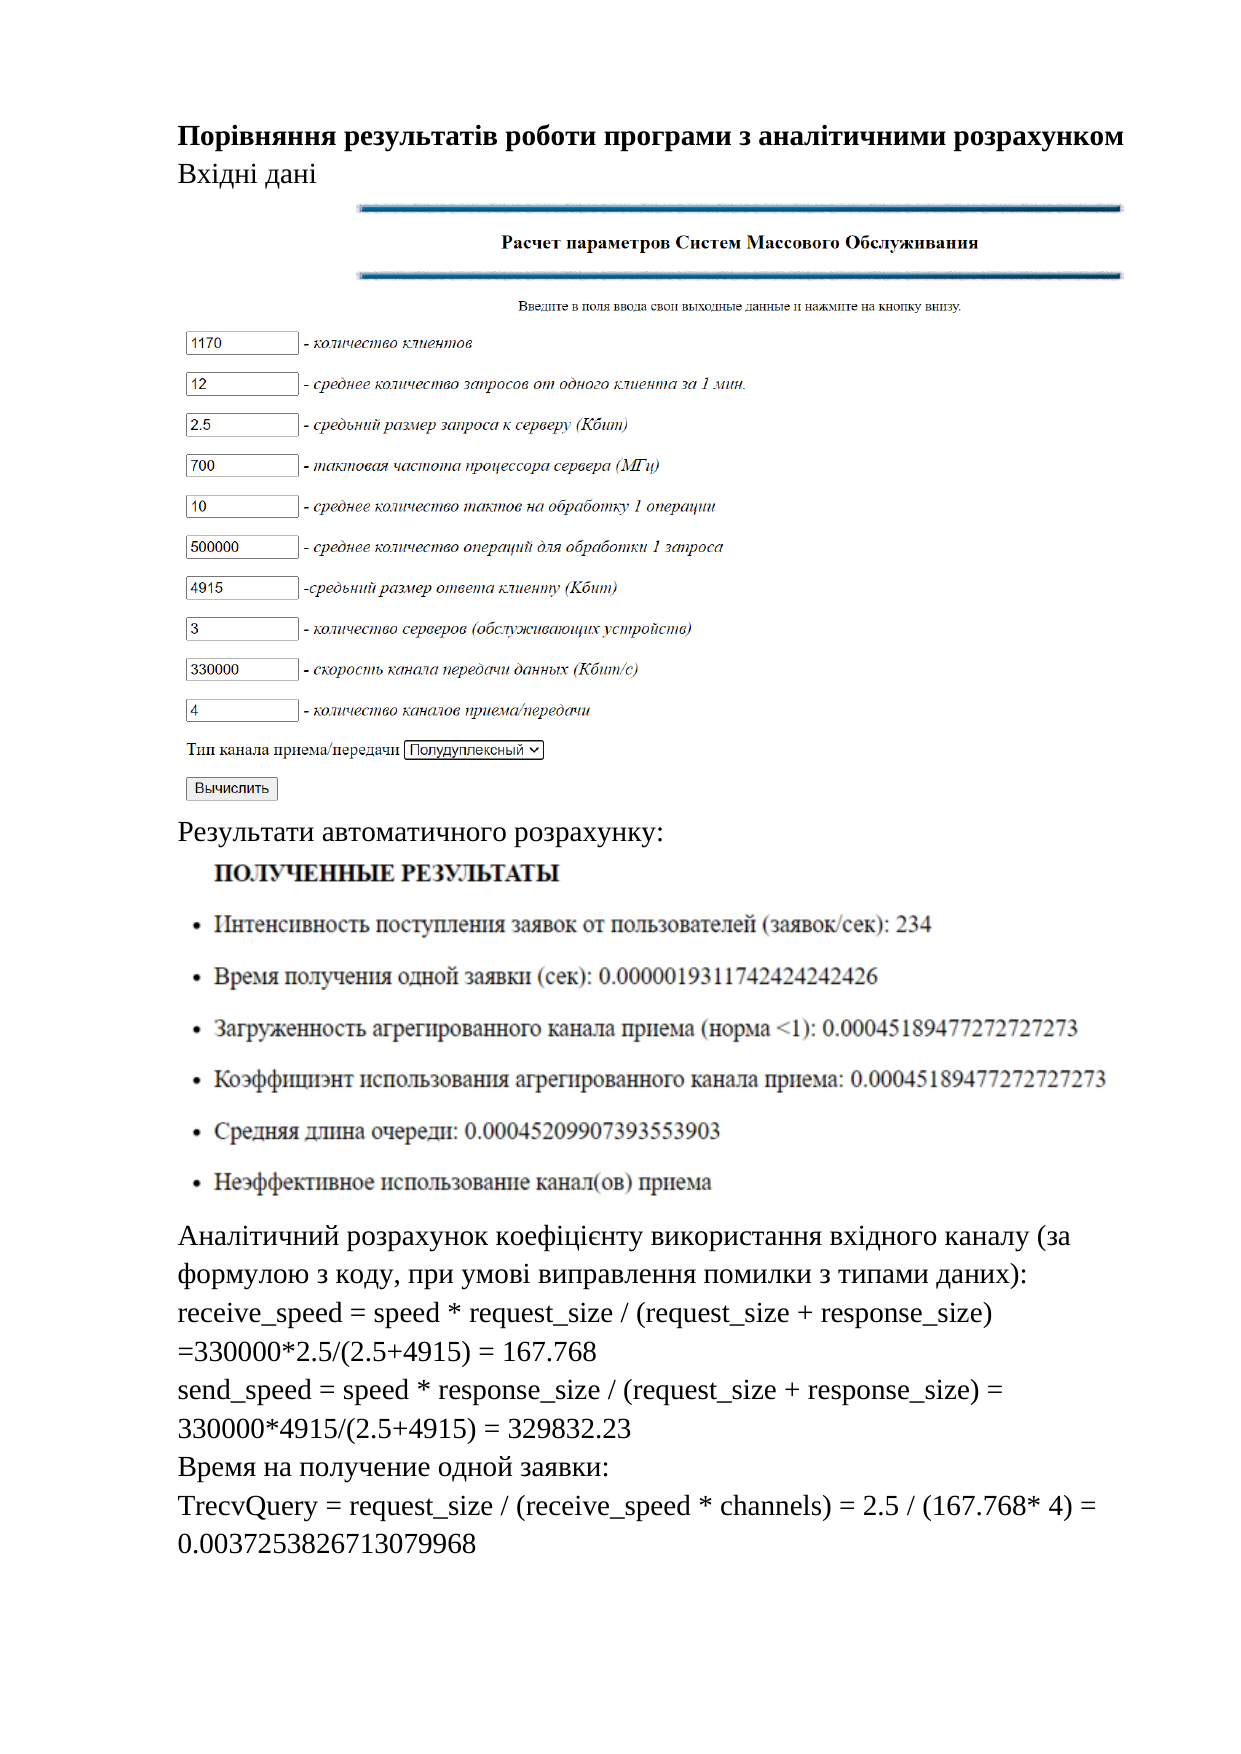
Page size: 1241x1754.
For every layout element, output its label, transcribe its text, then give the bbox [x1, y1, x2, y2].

picture [177, 852, 1152, 1214]
text TrecvQuery = request_size / (receive_speed * channels) = 2.5 / (167.768* 4) = 0.0037253826713079968 [177, 1488, 1152, 1560]
text receive_speed = speed * request_size / (request_size + response_size) =330000*2.5/(2.5+4915) = 167.768 [177, 1295, 1152, 1367]
subtitle Порівняння результатів роботи програми з аналітичними розрахунком [177, 118, 1152, 152]
text Результати автоматичного розрахунку: [177, 814, 1152, 847]
text Аналітичний розрахунок коефіцієнту використання вхідного каналу (за формулою з коду, при умові виправлення помилки з типами даних): [177, 1218, 1152, 1290]
text Время на получение одной заявки: [177, 1449, 1152, 1483]
text Вхідні дані [177, 157, 1152, 190]
picture [177, 195, 1152, 809]
text send_speed = speed * response_size / (request_size + response_size) = 330000*4915/(2.5+4915) = 329832.23 [177, 1372, 1152, 1444]
